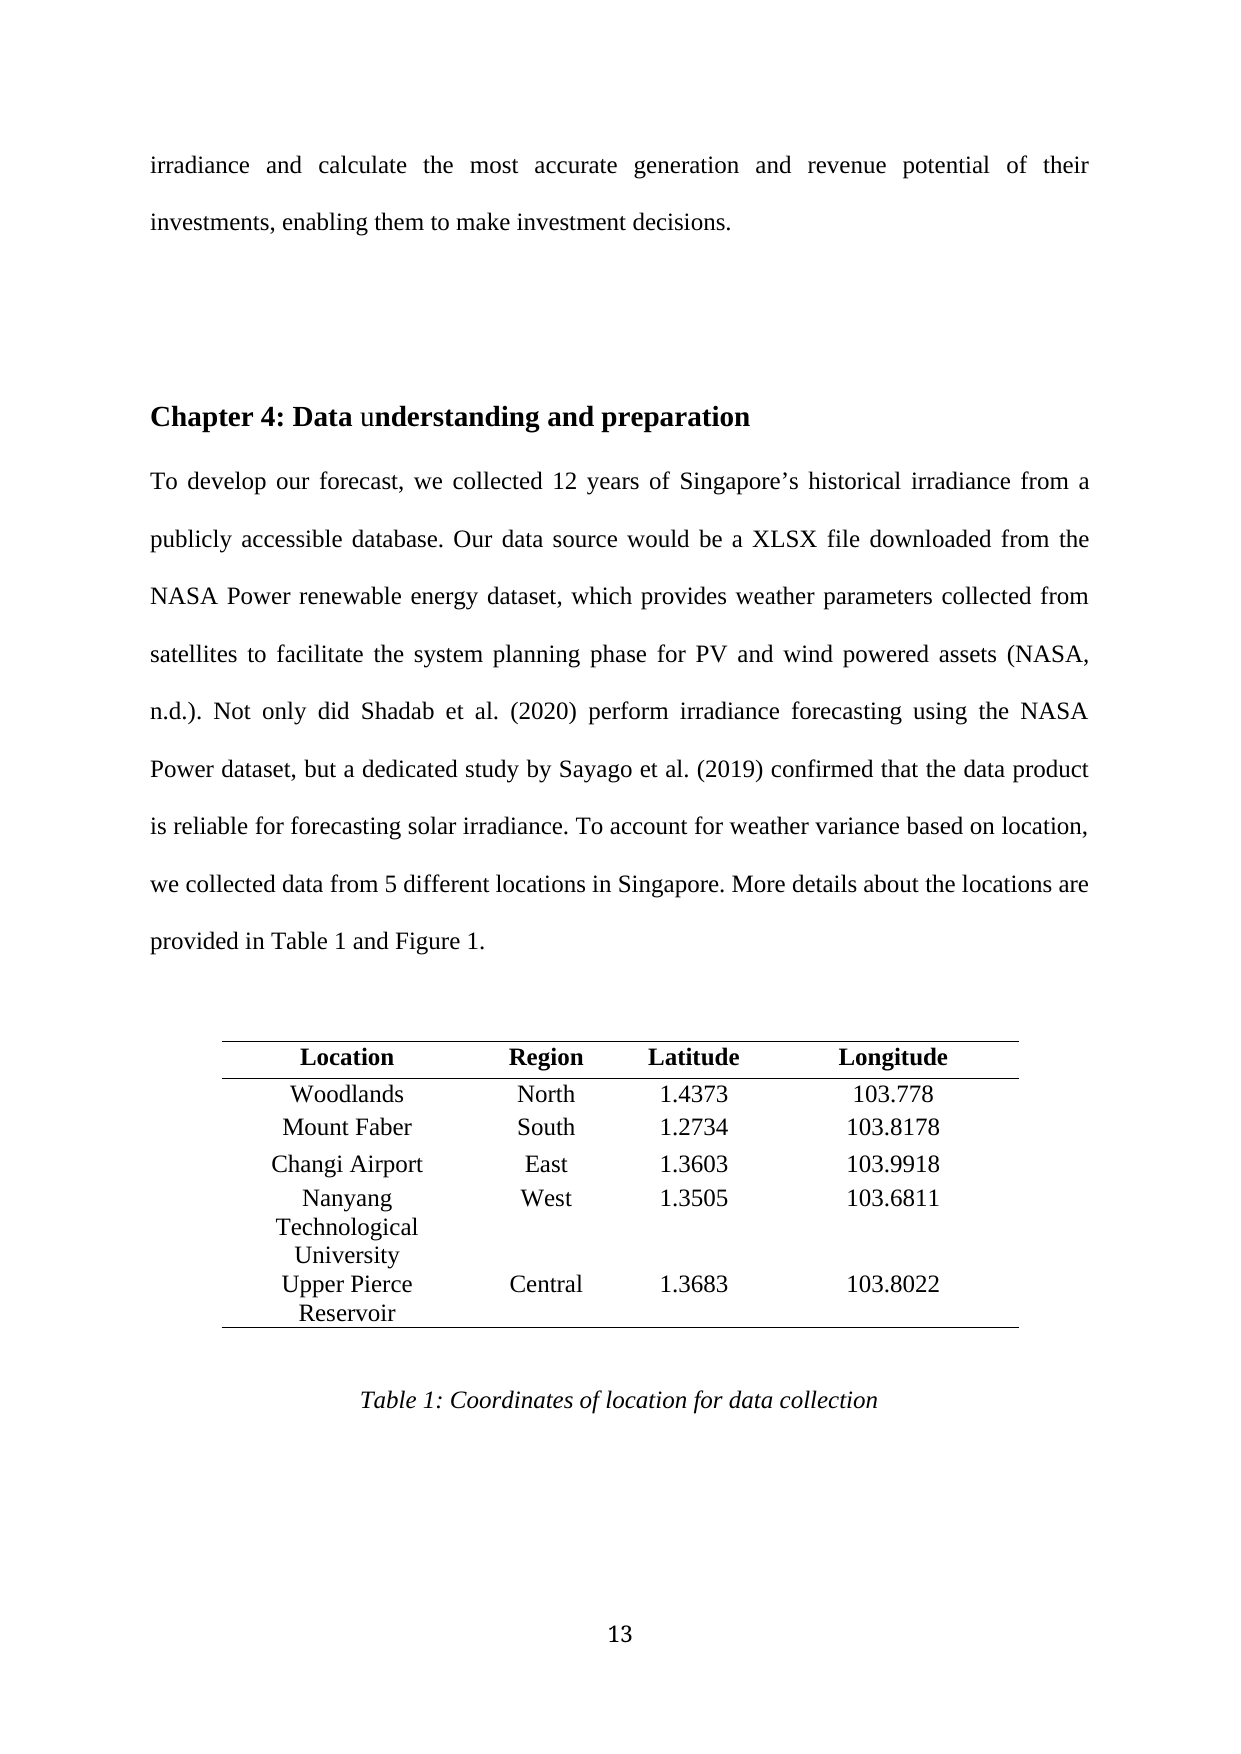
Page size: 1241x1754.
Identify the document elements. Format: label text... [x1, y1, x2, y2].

table_cell 103.6811 [768, 1183, 1018, 1269]
table_header Longitude [768, 1042, 1018, 1078]
text To develop our forecast, we collected 12 years of Singapore’s historical irradiance from a publicly accessible database. Our data source would be a XLSX file downloaded from the NASA Power renewable energy dataset, which provides weather parameters collected from satellites to facilitate the system planning phase for PV and wind powered assets (NASA, n.d.). Not only did Shadab et al. (2020) perform irradiance forecasting using the NASA Power dataset, but a dedicated study by Sayago et al. (2019) confirmed that the data product is reliable for forecasting solar irradiance. To account for weather variance based on location, we collected data from 5 different locations in Singapore. More details about the locations are provided in Table 1 and Figure 1. [150, 466, 1090, 955]
table_cell 1.3603 [620, 1149, 768, 1183]
table_cell Upper Pierce Reservoir [222, 1269, 472, 1327]
table_cell 1.3683 [620, 1269, 768, 1327]
text Chapter 4: Data understanding and preparation [150, 399, 1090, 433]
table_cell Changi Airport [222, 1149, 472, 1183]
table_cell West [472, 1183, 620, 1269]
table_cell 1.3505 [620, 1183, 768, 1269]
table_cell Woodlands [222, 1079, 472, 1112]
table_header Latitude [620, 1042, 768, 1078]
table_cell 103.9918 [768, 1149, 1018, 1183]
table_cell 103.8178 [768, 1112, 1018, 1149]
table_cell 1.2734 [620, 1112, 768, 1149]
table_header Location [222, 1042, 472, 1078]
table_cell South [472, 1112, 620, 1149]
table_cell Central [472, 1269, 620, 1327]
table_cell Nanyang Technological University [222, 1183, 472, 1269]
text Table 1: Coordinates of location for data collection [150, 1385, 1090, 1414]
table_header Region [472, 1042, 620, 1078]
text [150, 150, 1090, 236]
table_cell 103.8022 [768, 1269, 1018, 1327]
table_cell 1.4373 [620, 1079, 768, 1112]
table_cell 103.778 [768, 1079, 1018, 1112]
table_cell East [472, 1149, 620, 1183]
table_cell North [472, 1079, 620, 1112]
table_cell Mount Faber [222, 1112, 472, 1149]
